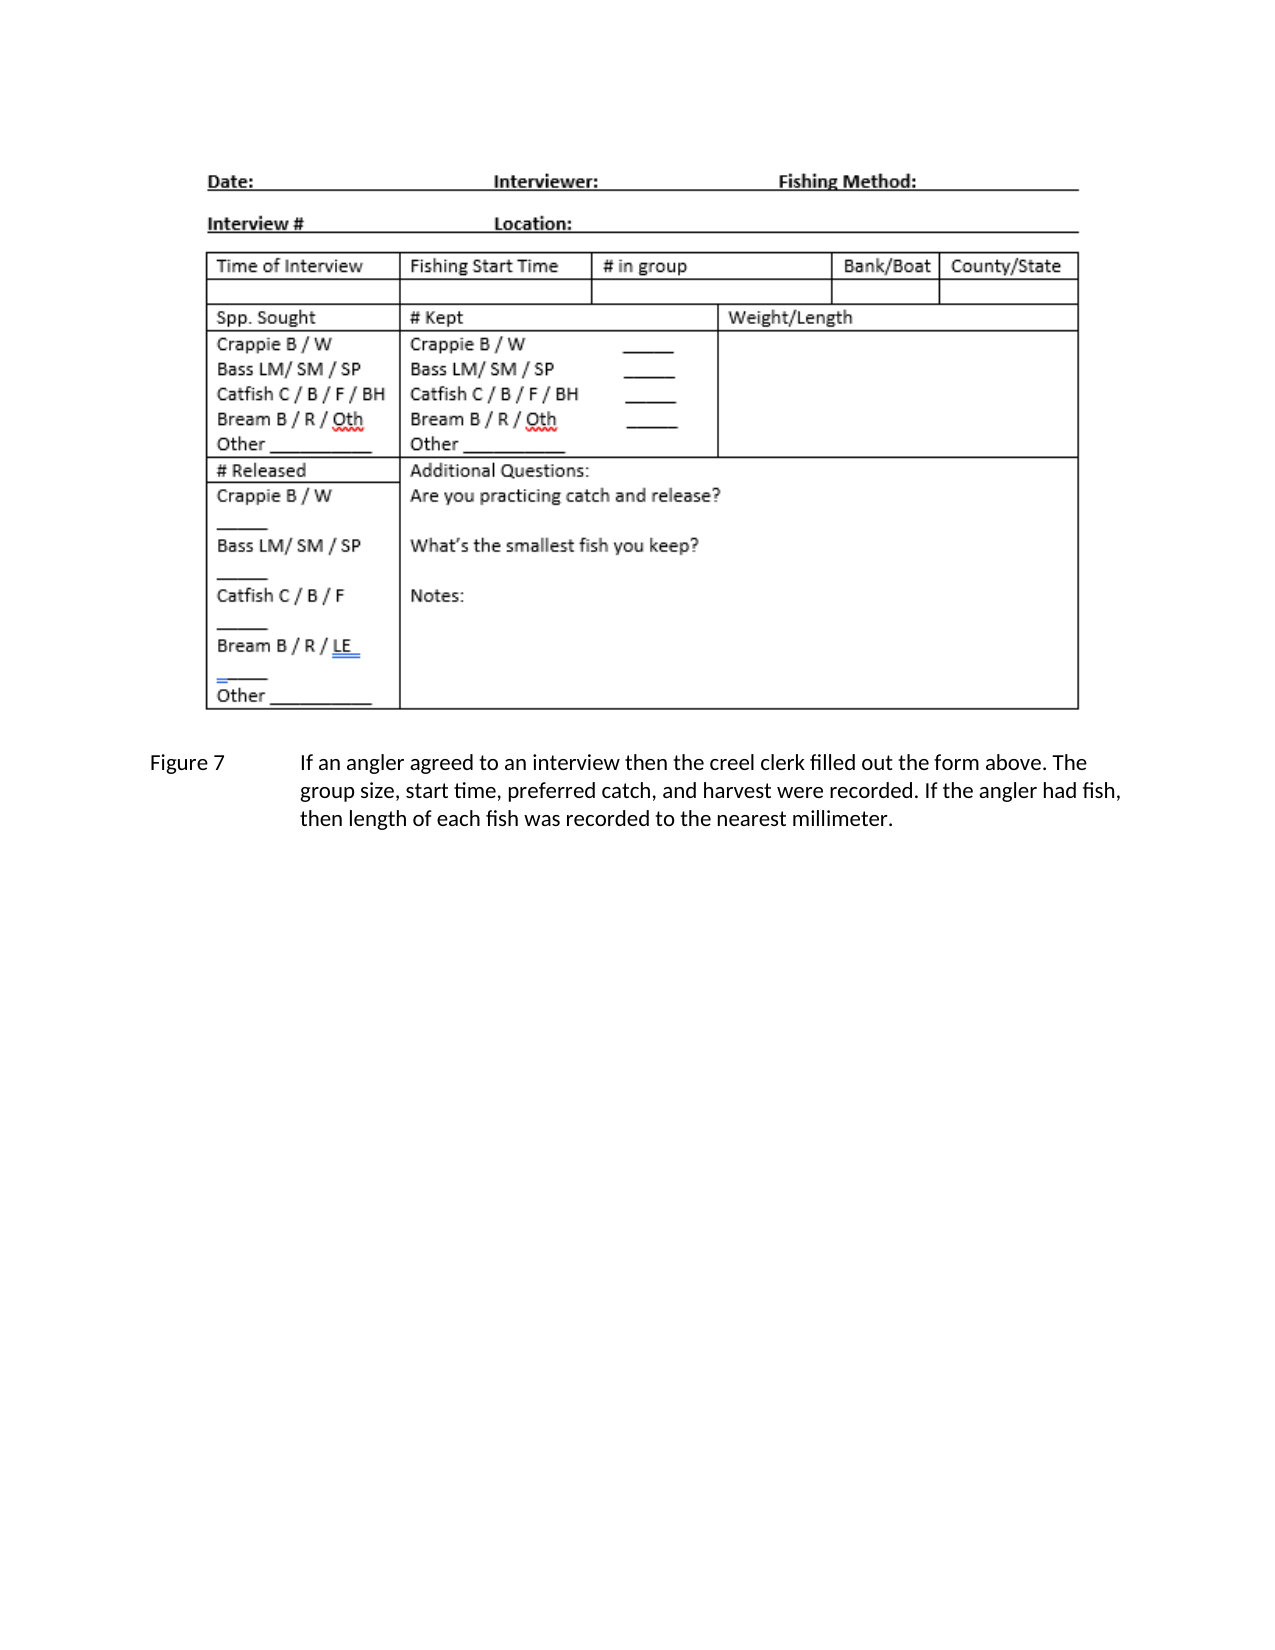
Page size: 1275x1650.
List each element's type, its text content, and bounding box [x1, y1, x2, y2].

picture [150, 150, 1125, 749]
text Figure 7 If an angler agreed to an interview then the creel clerk filled out the form above. The group size, start time, preferred catch, and harvest were recorded. If the angler had fish, then length of each fish was recorded to the nearest millimeter. [150, 749, 1125, 832]
